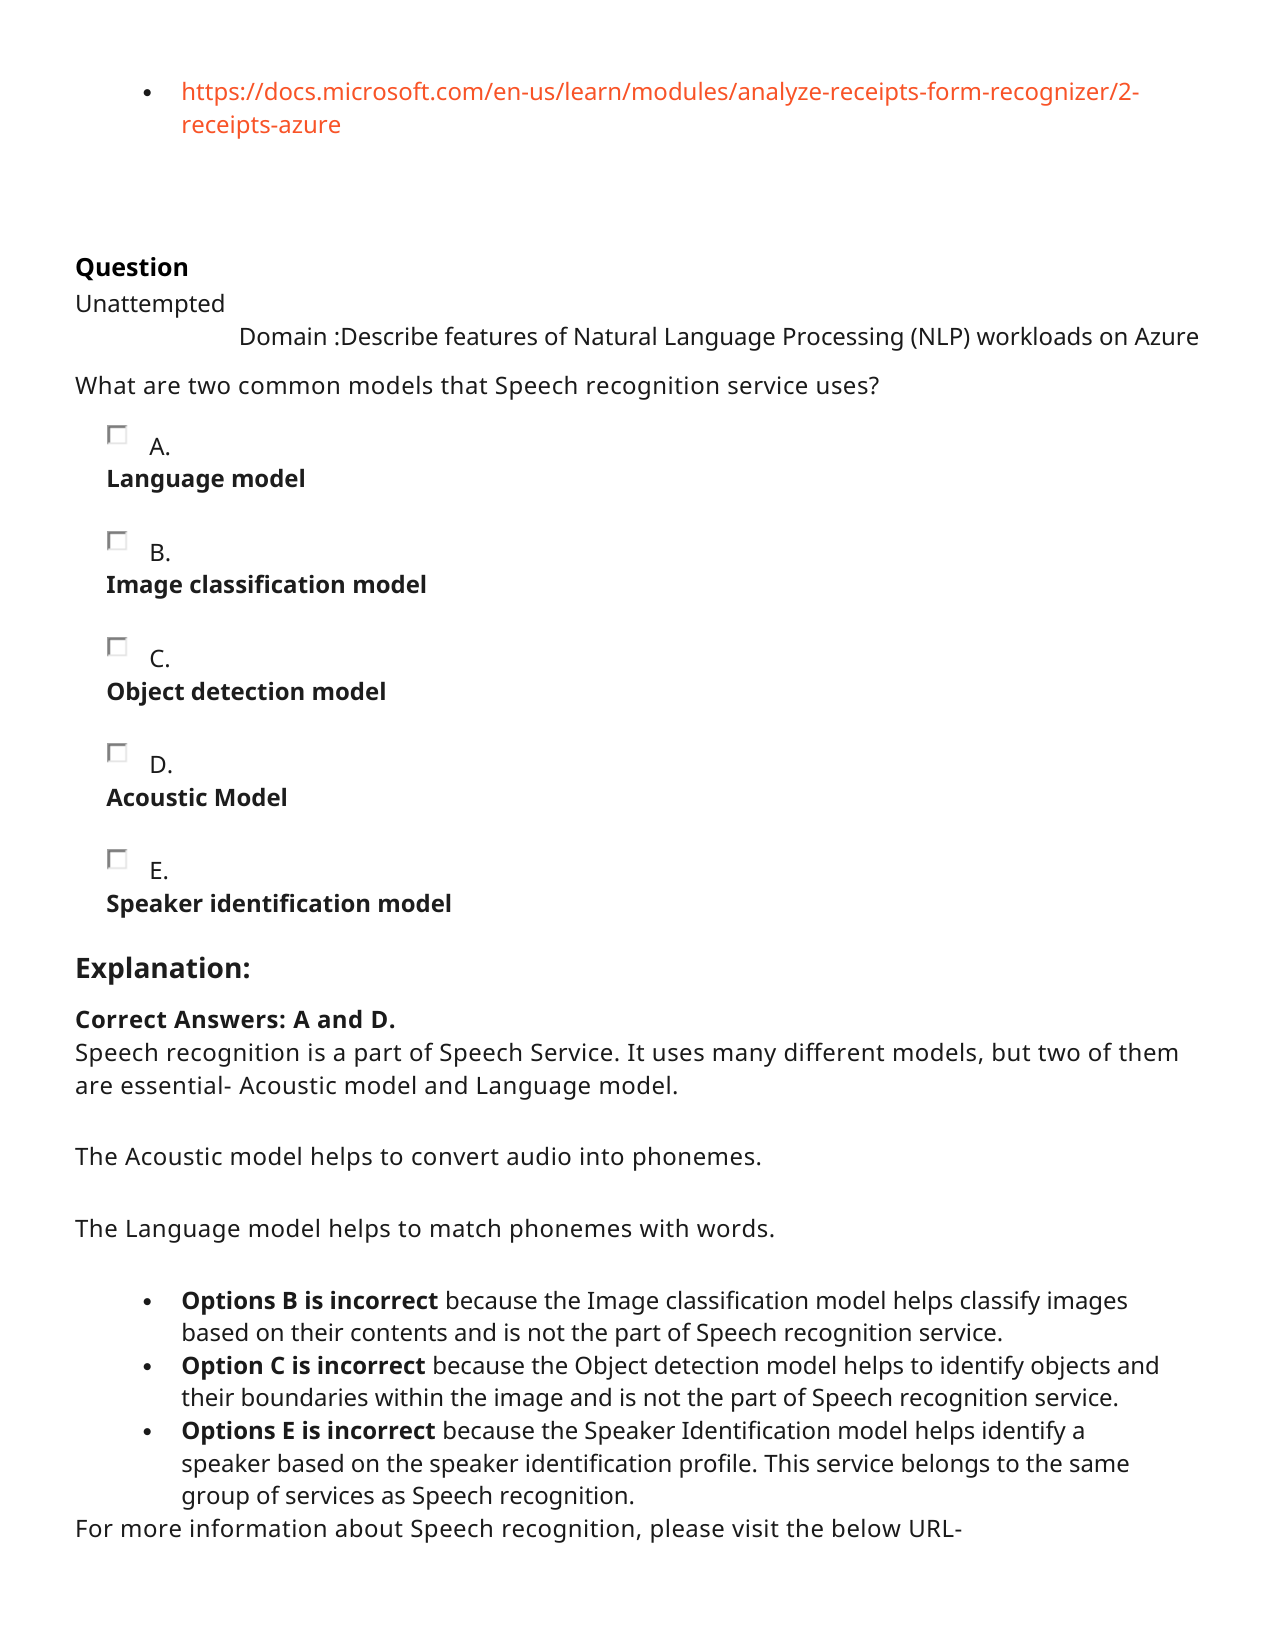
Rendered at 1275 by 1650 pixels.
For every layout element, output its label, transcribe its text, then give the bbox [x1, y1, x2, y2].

text Object detection model [106, 674, 1200, 707]
text For more information about Speech recognition, please visit the below URL- [75, 1512, 1200, 1544]
text Speaker identification model [106, 886, 1200, 919]
list https://docs.microsoft.com/en-us/learn/modules/analyze-receipts-form-recognizer/2-receipts-azure [144, 75, 1169, 140]
text Unattempted [75, 287, 1200, 319]
text The Language model helps to match phonemes with words. [75, 1212, 1200, 1244]
list Option C is incorrect because the Object detection model helps to identify objects and their boundaries within the image and is not the part of Speech recognition service. [144, 1349, 1169, 1414]
list Options E is incorrect because the Speaker Identification model helps identify a speaker based on the speaker identification profile. This service belongs to the same group of services as Speech recognition. [144, 1414, 1169, 1512]
text What are two common models that Speech recognition service uses? [75, 369, 1200, 401]
text Acoustic Model [106, 780, 1200, 813]
text Image classification model [106, 568, 1200, 601]
list Options B is incorrect because the Image classification model helps classify images based on their contents and is not the part of Speech recognition service. [144, 1283, 1169, 1349]
subtitle Question 30 [75, 250, 1200, 284]
text The Acoustic model helps to convert audio into phonemes. [75, 1140, 1200, 1173]
text Correct Answers: A and D. [75, 1003, 1200, 1036]
text Language model [106, 462, 1200, 495]
text B. [106, 524, 1200, 568]
text C. [106, 630, 1200, 674]
text Explanation: [75, 948, 1200, 987]
text E. [106, 842, 1200, 886]
text Domain :Describe features of Natural Language Processing (NLP) workloads on Azure [75, 319, 1200, 352]
text A. [106, 418, 1200, 462]
text Speech recognition is a part of Speech Service. It uses many different models, but two of them are essential- Acoustic model and Language model. [75, 1036, 1200, 1101]
text D. [106, 736, 1200, 780]
